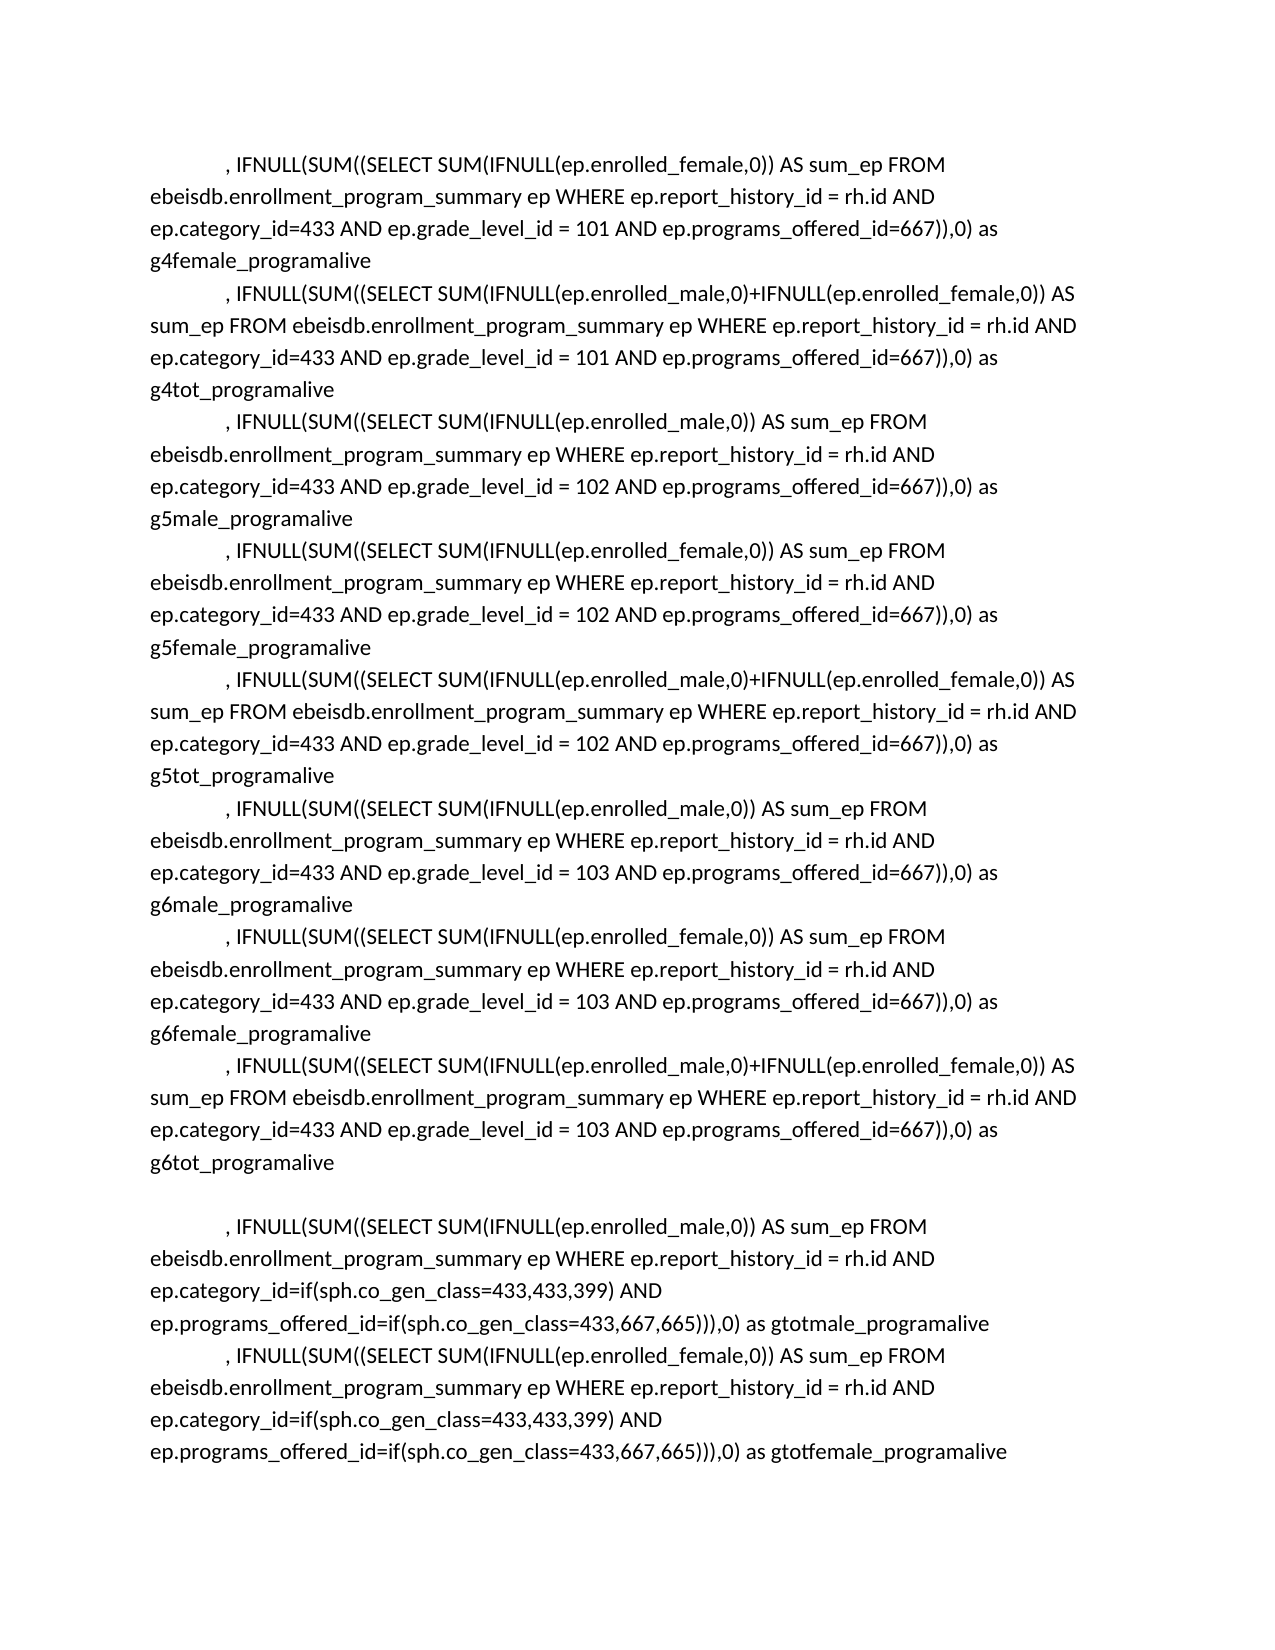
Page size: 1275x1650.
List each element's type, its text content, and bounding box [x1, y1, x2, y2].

text , IFNULL(SUM((SELECT SUM(IFNULL(ep.enrolled_female,0)) AS sum_ep FROM ebeisdb.enrollment_program_summary ep WHERE ep.report_history_id = rh.id AND ep.category_id=433 AND ep.grade_level_id = 102 AND ep.programs_offered_id=667)),0) as g5female_programalive [150, 536, 1125, 661]
text , IFNULL(SUM((SELECT SUM(IFNULL(ep.enrolled_male,0)) AS sum_ep FROM ebeisdb.enrollment_program_summary ep WHERE ep.report_history_id = rh.id AND ep.category_id=433 AND ep.grade_level_id = 103 AND ep.programs_offered_id=667)),0) as g6male_programalive [150, 794, 1125, 918]
text , IFNULL(SUM((SELECT SUM(IFNULL(ep.enrolled_female,0)) AS sum_ep FROM ebeisdb.enrollment_program_summary ep WHERE ep.report_history_id = rh.id AND ep.category_id=433 AND ep.grade_level_id = 103 AND ep.programs_offered_id=667)),0) as g6female_programalive [150, 922, 1125, 1047]
text , IFNULL(SUM((SELECT SUM(IFNULL(ep.enrolled_male,0)) AS sum_ep FROM ebeisdb.enrollment_program_summary ep WHERE ep.report_history_id = rh.id AND ep.category_id=if(sph.co_gen_class=433,433,399) AND ep.programs_offered_id=if(sph.co_gen_class=433,667,665))),0) as gtotmale_programalive [150, 1212, 1125, 1337]
text , IFNULL(SUM((SELECT SUM(IFNULL(ep.enrolled_male,0)+IFNULL(ep.enrolled_female,0)) AS sum_ep FROM ebeisdb.enrollment_program_summary ep WHERE ep.report_history_id = rh.id AND ep.category_id=433 AND ep.grade_level_id = 103 AND ep.programs_offered_id=667)),0) as g6tot_programalive [150, 1051, 1125, 1176]
text , IFNULL(SUM((SELECT SUM(IFNULL(ep.enrolled_male,0)+IFNULL(ep.enrolled_female,0)) AS sum_ep FROM ebeisdb.enrollment_program_summary ep WHERE ep.report_history_id = rh.id AND ep.category_id=433 AND ep.grade_level_id = 101 AND ep.programs_offered_id=667)),0) as g4tot_programalive [150, 279, 1125, 403]
text , IFNULL(SUM((SELECT SUM(IFNULL(ep.enrolled_male,0)+IFNULL(ep.enrolled_female,0)) AS sum_ep FROM ebeisdb.enrollment_program_summary ep WHERE ep.report_history_id = rh.id AND ep.category_id=433 AND ep.grade_level_id = 102 AND ep.programs_offered_id=667)),0) as g5tot_programalive [150, 665, 1125, 789]
text , IFNULL(SUM((SELECT SUM(IFNULL(ep.enrolled_female,0)) AS sum_ep FROM ebeisdb.enrollment_program_summary ep WHERE ep.report_history_id = rh.id AND ep.category_id=if(sph.co_gen_class=433,433,399) AND ep.programs_offered_id=if(sph.co_gen_class=433,667,665))),0) as gtotfemale_programalive [150, 1341, 1125, 1466]
text , IFNULL(SUM((SELECT SUM(IFNULL(ep.enrolled_male,0)) AS sum_ep FROM ebeisdb.enrollment_program_summary ep WHERE ep.report_history_id = rh.id AND ep.category_id=433 AND ep.grade_level_id = 102 AND ep.programs_offered_id=667)),0) as g5male_programalive [150, 407, 1125, 532]
text , IFNULL(SUM((SELECT SUM(IFNULL(ep.enrolled_female,0)) AS sum_ep FROM ebeisdb.enrollment_program_summary ep WHERE ep.report_history_id = rh.id AND ep.category_id=433 AND ep.grade_level_id = 101 AND ep.programs_offered_id=667)),0) as g4female_programalive [150, 150, 1125, 274]
